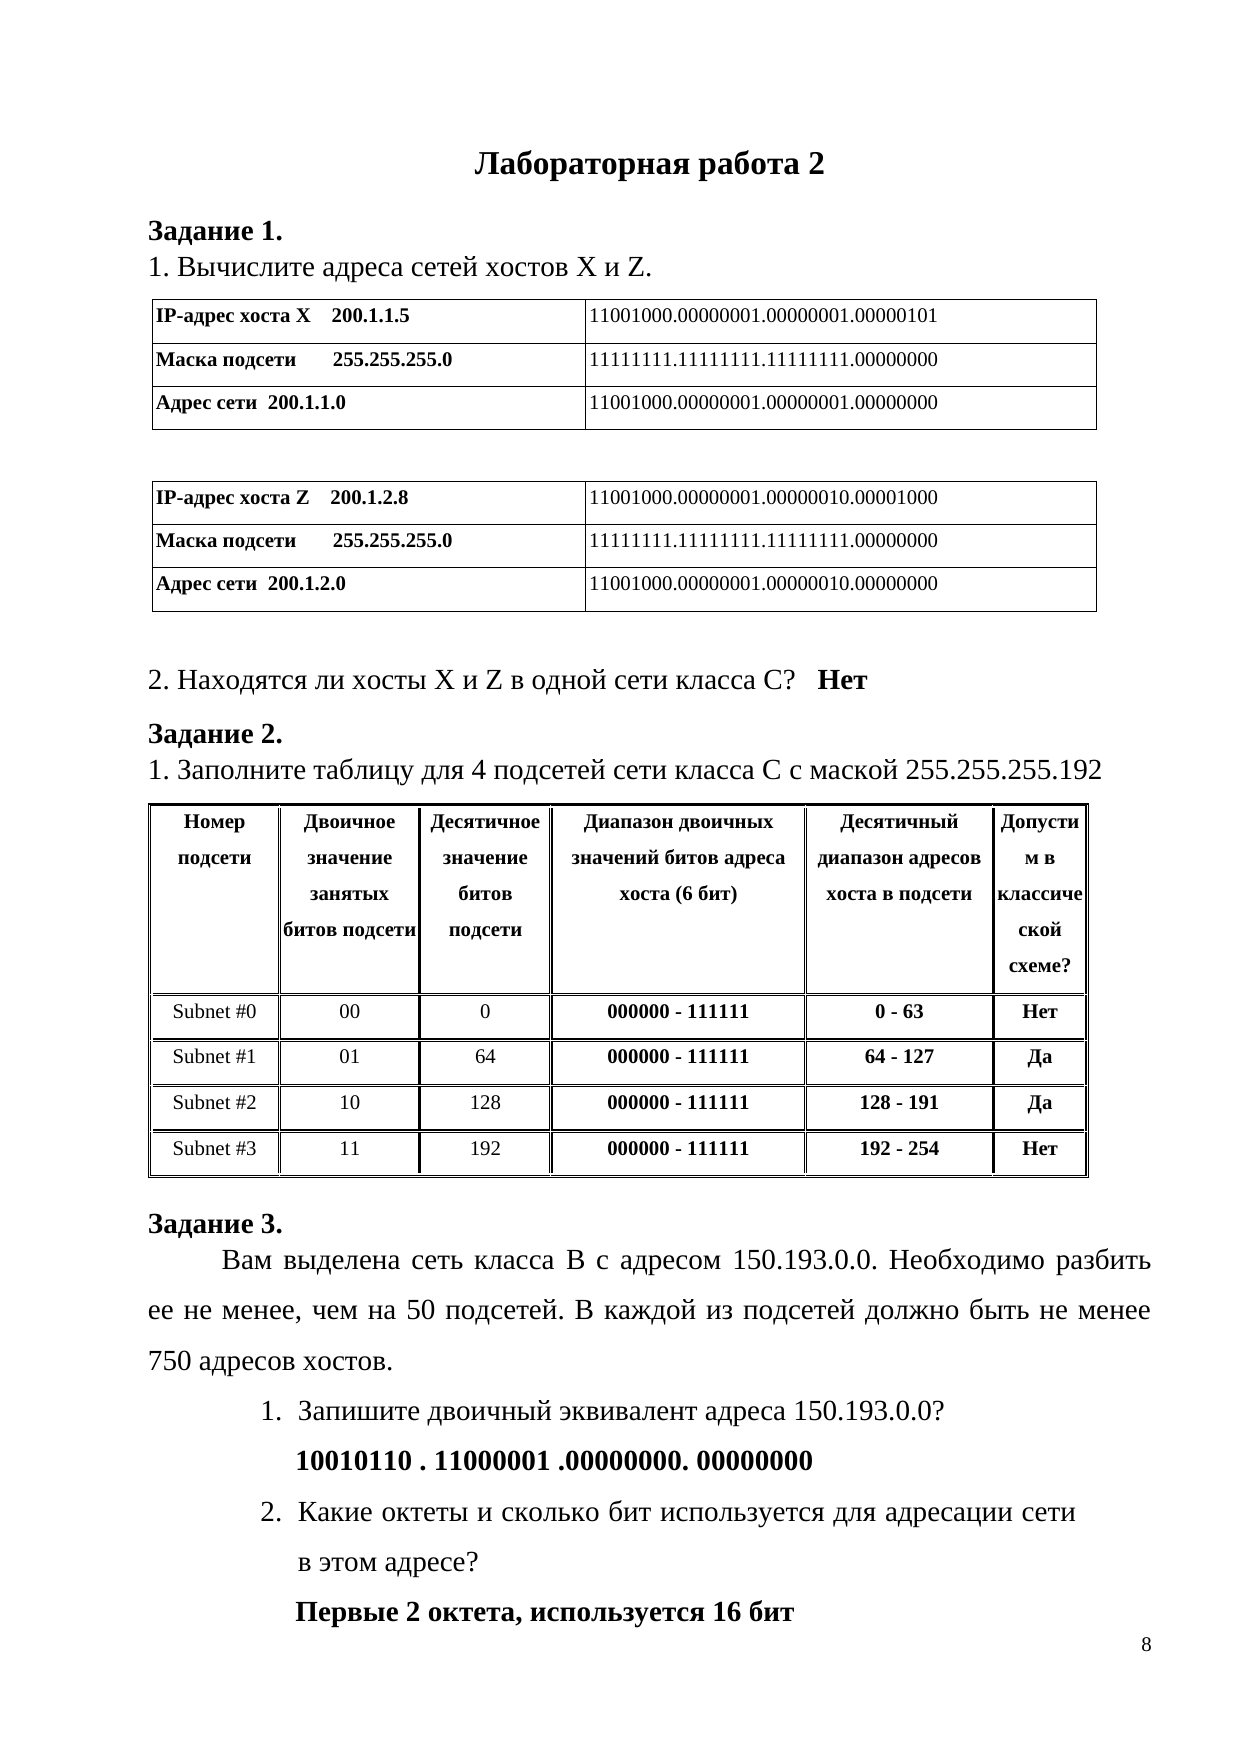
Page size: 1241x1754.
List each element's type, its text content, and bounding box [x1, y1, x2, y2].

table_header 11001000.00000001.00000001.00000101 [586, 300, 1096, 342]
subtitle Задание 2. [148, 716, 1152, 750]
table_cell 64 [421, 1042, 549, 1083]
table_header IP-адрес хоста Z 200.1.2.8 [153, 482, 585, 524]
table_cell Subnet #1 [151, 1038, 278, 1083]
table_cell Subnet #3 [151, 1129, 279, 1174]
table_header Номер подсети [151, 806, 279, 992]
text Первые 2 октета, используется 16 бит [295, 1594, 1077, 1628]
table_cell 01 [281, 1042, 418, 1083]
text 10010110 . 11000001 .00000000. 00000000 [260, 1443, 1077, 1477]
list Какие октеты и сколько бит используется для адресации сети в этом адресе? [260, 1494, 1077, 1578]
table_cell 00 [281, 996, 418, 1038]
table_cell Адрес сети 200.1.1.0 [153, 387, 585, 429]
table_header Двоичное значение занятых битов подсети [280, 806, 419, 992]
table_cell 0 [421, 996, 549, 1038]
table_cell Адрес сети 200.1.2.0 [153, 568, 585, 611]
table_cell 192 - 254 [806, 1133, 993, 1174]
table_cell Маска подсети 255.255.255.0 [153, 344, 585, 386]
table_header Десятичный диапазон адресов хоста в подсети [806, 805, 993, 992]
table_cell 000000 - 111111 [553, 1087, 804, 1129]
table_header 11001000.00000001.00000010.00001000 [586, 482, 1096, 524]
table_cell 128 - 191 [807, 1087, 992, 1129]
table_cell 11 [280, 1133, 419, 1174]
table_cell 192 [419, 1129, 551, 1174]
text 2. Находятся ли хосты X и Z в одной сети класса С? Нет [148, 662, 1152, 695]
table_cell 000000 - 111111 [553, 996, 804, 1038]
subtitle Задание 3. [148, 1206, 1152, 1239]
table_cell Маска подсети 255.255.255.0 [153, 525, 585, 567]
table_cell Subnet #2 [151, 1084, 278, 1129]
subtitle Лабораторная работа 2 [148, 143, 1152, 181]
table_cell Нет [995, 993, 1086, 1038]
text Вам выделена сеть класса B с адресом 150.193.0.0. Необходимо разбить ее не менее, чем на 50 подсетей. В каждой из подсетей должно быть не менее 750 адресов хостов. [148, 1242, 1152, 1376]
text 1. Вычислите адреса сетей хостов X и Z. [148, 249, 1077, 282]
subtitle Задание 1. [148, 213, 1152, 246]
table_cell Да [995, 1084, 1086, 1129]
table_cell 128 [421, 1087, 549, 1129]
text 1. Заполните таблицу для 4 подсетей сети класса С c маской 255.255.255.192 [148, 752, 1152, 786]
list Запишите двоичный эквивалент адреса 150.193.0.0? [260, 1393, 1077, 1427]
table_header Допустим в классической схеме? [993, 806, 1085, 992]
table_cell 10 [281, 1087, 418, 1129]
table_cell 11001000.00000001.00000010.00000000 [586, 568, 1096, 611]
table_header IP-адрес хоста X 200.1.1.5 [153, 300, 585, 342]
table_cell 11001000.00000001.00000001.00000000 [586, 387, 1096, 429]
table_cell Да [995, 1038, 1086, 1083]
table_cell Subnet #0 [151, 993, 278, 1038]
table_cell Нет [993, 1129, 1086, 1174]
table_cell 64 - 127 [807, 1042, 992, 1083]
table_cell 11111111.11111111.11111111.00000000 [586, 525, 1096, 567]
table_header Десятичное значение битов подсети [419, 805, 551, 992]
table_cell 000000 - 111111 [553, 1042, 804, 1083]
table_cell 11111111.11111111.11111111.00000000 [586, 344, 1096, 386]
table_cell 000000 - 111111 [551, 1133, 806, 1174]
table_cell 0 - 63 [807, 996, 992, 1038]
table_header Диапазон двоичных значений битов адреса хоста (6 бит) [551, 806, 806, 992]
